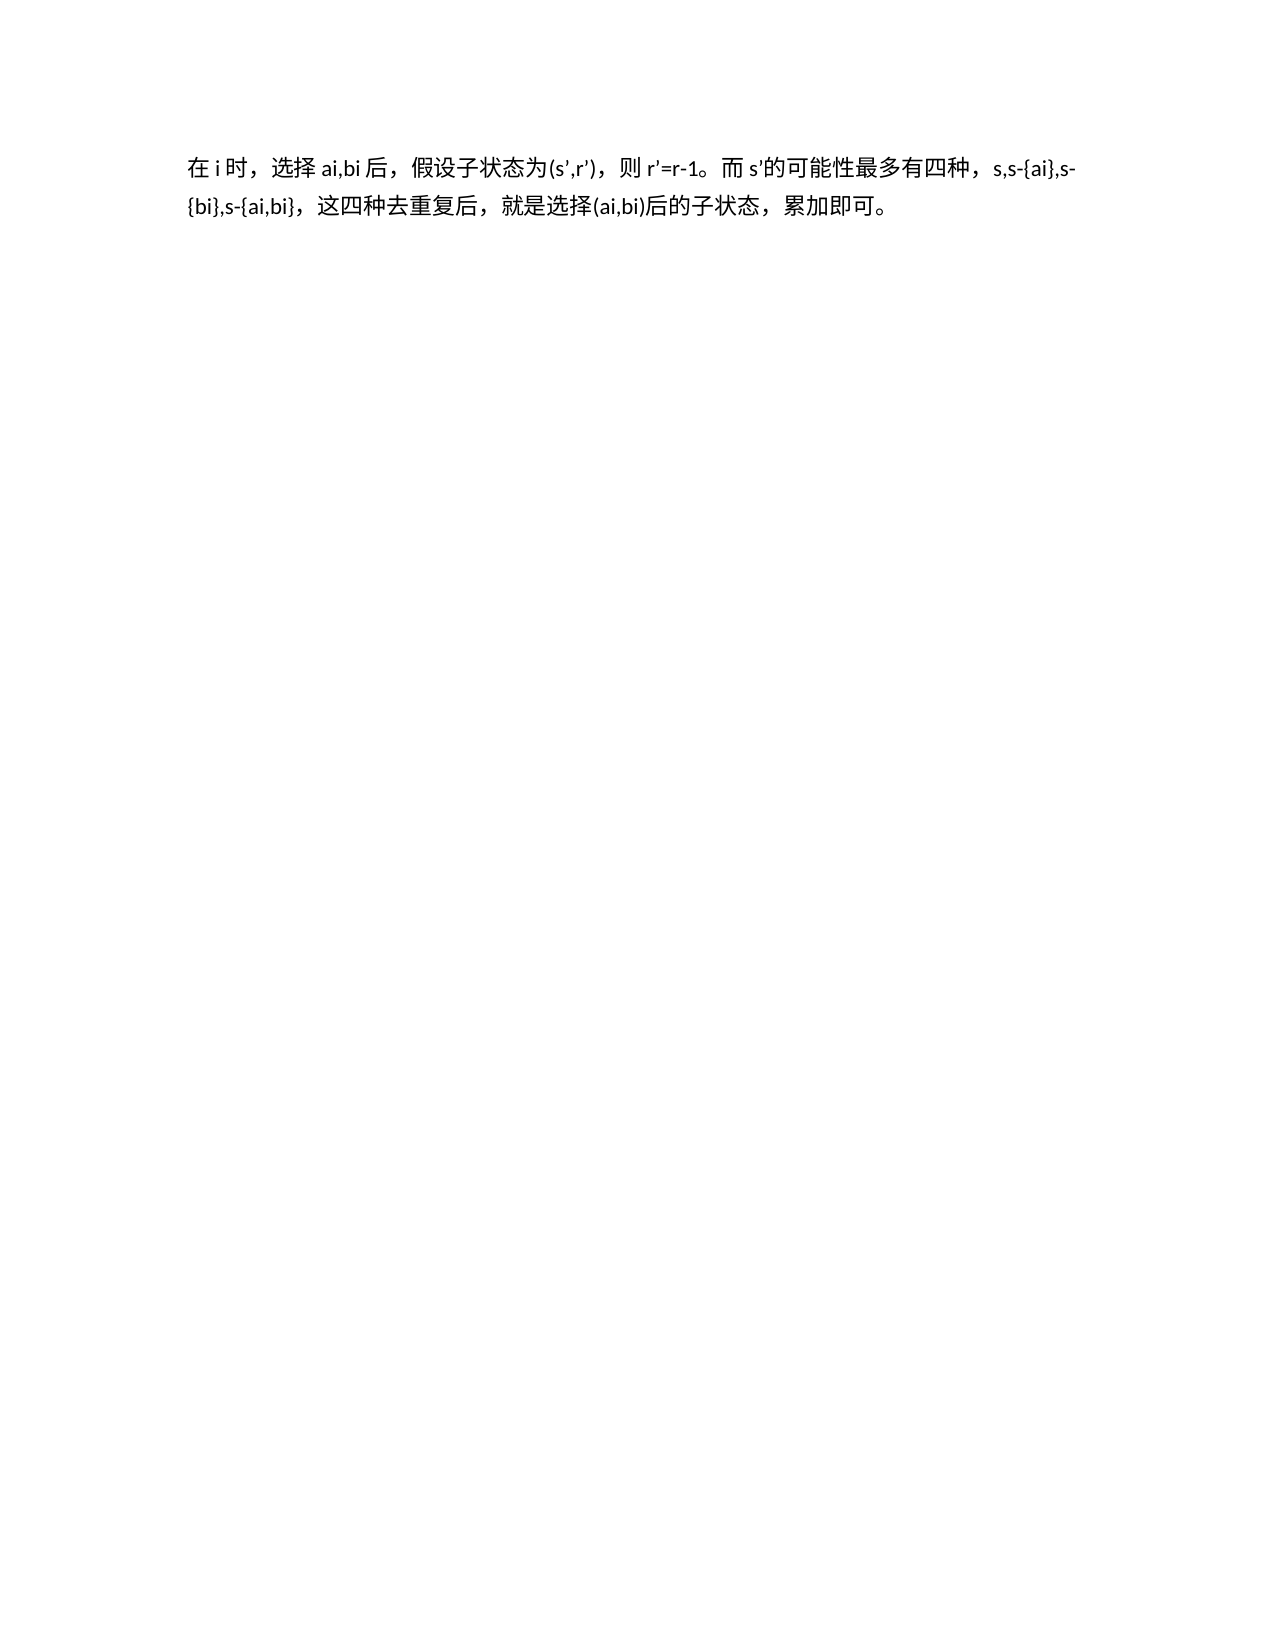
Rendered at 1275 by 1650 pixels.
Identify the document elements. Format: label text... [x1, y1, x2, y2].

text 在i时，选择ai,bi后，假设子状态为(s’,r’)，则r’=r-1。而s’的可能性最多有四种，s,s-{ai},s-{bi},s-{ai,bi}，这四种去重复后，就是选择(ai,bi)后的子状态，累加即可。 [187, 150, 1087, 221]
